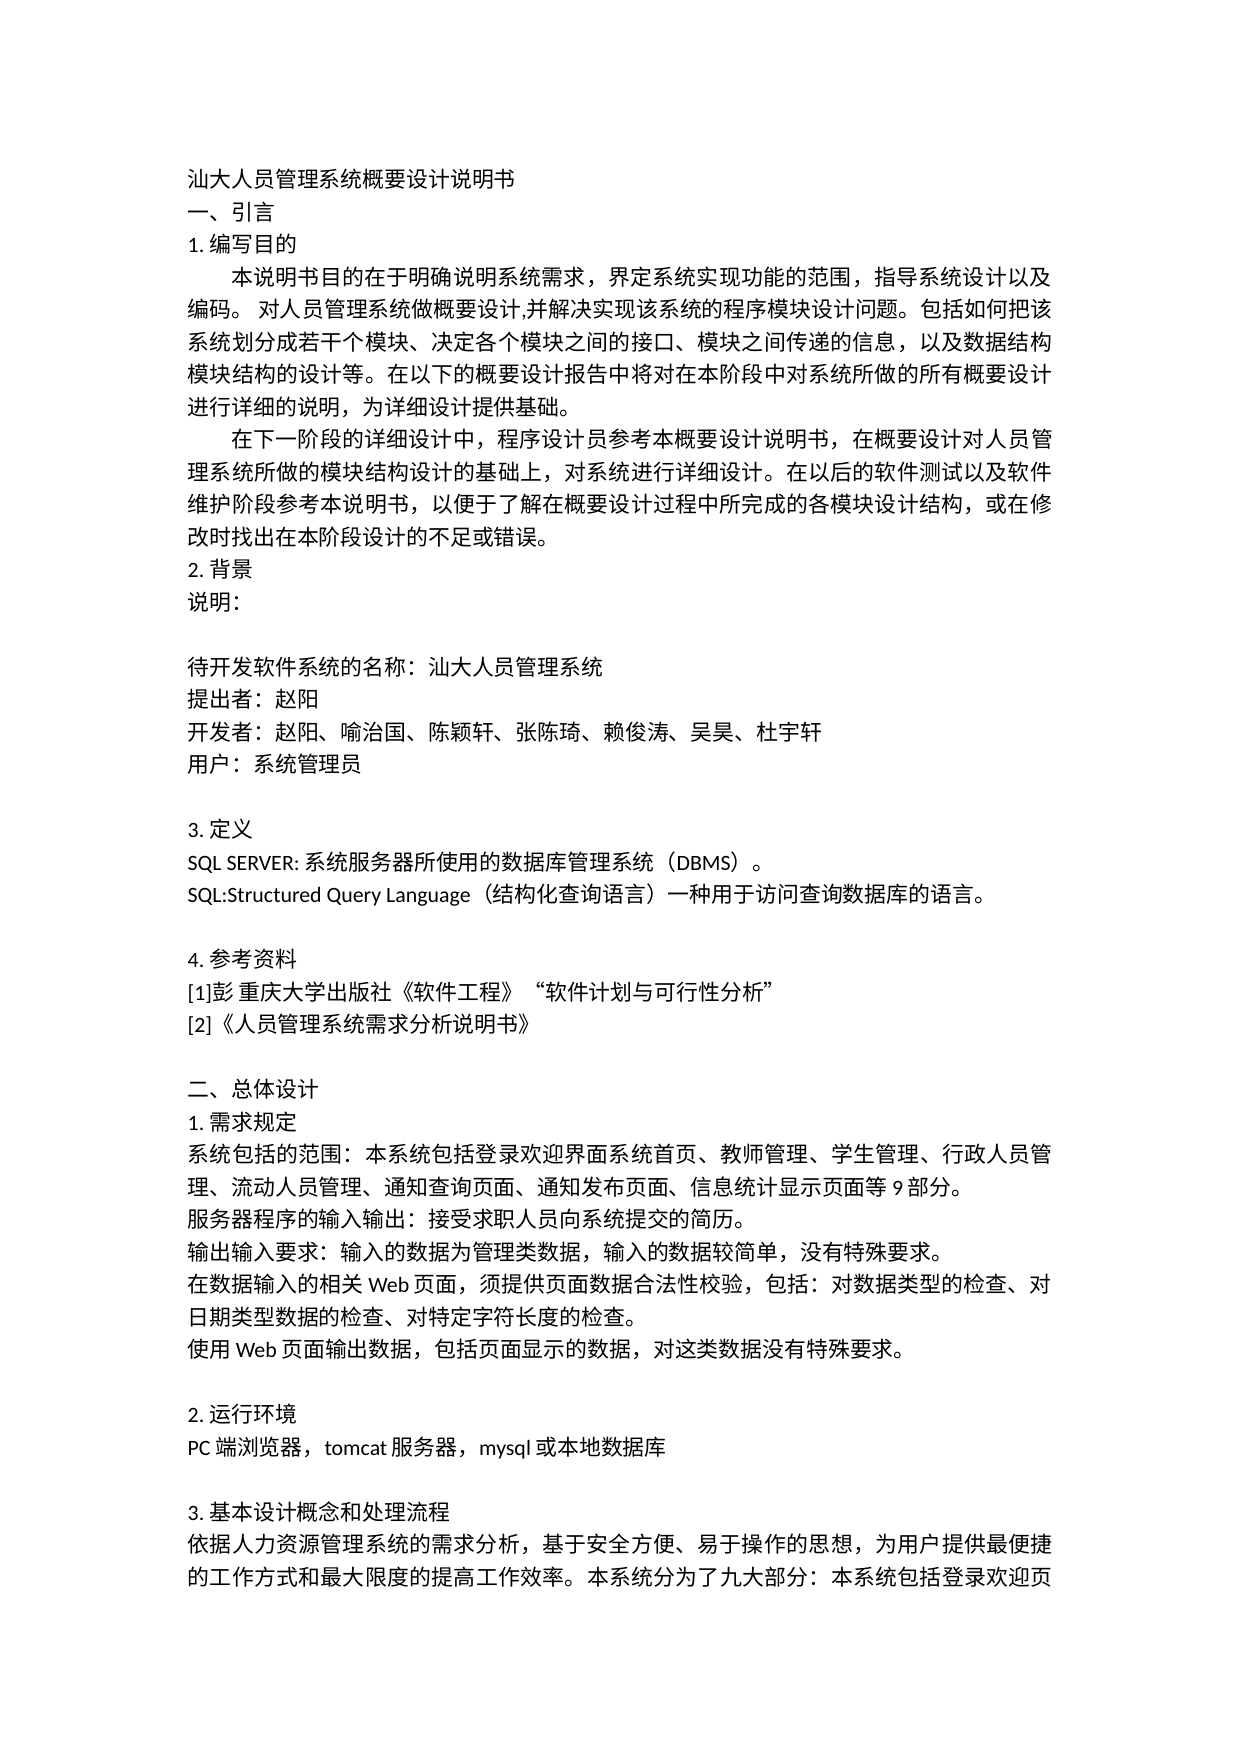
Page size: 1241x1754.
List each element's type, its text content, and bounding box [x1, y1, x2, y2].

text 用户：系统管理员 [187, 747, 1053, 779]
text 说明： [187, 584, 1053, 617]
text 1. 编写目的 [187, 227, 1053, 259]
text 2. 背景 [187, 552, 1053, 584]
text 在数据输入的相关Web页面，须提供页面数据合法性校验，包括：对数据类型的检查、对日期类型数据的检查、对特定字符长度的检查。 [187, 1267, 1053, 1332]
list 1. 需求规定 [187, 1104, 1053, 1137]
text 一、引言 [187, 194, 1053, 227]
text 开发者：赵阳、喻治国、陈颖轩、张陈琦、赖俊涛、吴昊、杜宇轩 [187, 714, 1053, 747]
text 二、总体设计 [187, 1072, 1053, 1104]
text 服务器程序的输入输出：接受求职人员向系统提交的简历。 [187, 1202, 1053, 1234]
text 3. 定义 SQL SERVER: 系统服务器所使用的数据库管理系统（DBMS）。 SQL:Structured Query Language（结构化查询语言）一种用于访问查询数据库的语言。 [187, 812, 1053, 909]
text PC端浏览器，tomcat服务器，mysql或本地数据库 [187, 1429, 1053, 1462]
list 运行环境 [187, 1397, 1053, 1429]
text 提出者：赵阳 [187, 682, 1053, 714]
list 参考资料 [187, 942, 1053, 974]
text 本说明书目的在于明确说明系统需求，界定系统实现功能的范围，指导系统设计以及编码。 对人员管理系统做概要设计,并解决实现该系统的程序模块设计问题。包括如何把该系统划分成若干个模块、决定各个模块之间的接口、模块之间传递的信息，以及数据结构、模块结构的设计等。在以下的概要设计报告中将对在本阶段中对系统所做的所有概要设计进行详细的说明，为详细设计提供基础。 [187, 259, 1053, 422]
text 在下一阶段的详细设计中，程序设计员参考本概要设计说明书，在概要设计对人员管理系统所做的模块结构设计的基础上，对系统进行详细设计。在以后的软件测试以及软件维护阶段参考本说明书，以便于了解在概要设计过程中所完成的各模块设计结构，或在修改时找出在本阶段设计的不足或错误。 [187, 422, 1053, 552]
list 基本设计概念和处理流程 [187, 1494, 1053, 1527]
text 待开发软件系统的名称：汕大人员管理系统 [187, 649, 1053, 682]
text 汕大人员管理系统概要设计说明书 [187, 162, 1053, 194]
text 系统包括的范围：本系统包括登录欢迎界面系统首页、教师管理、学生管理、行政人员管理、流动人员管理、通知查询页面、通知发布页面、信息统计显示页面等9部分。 [187, 1137, 1053, 1202]
text [2]《人员管理系统需求分析说明书》 [187, 1007, 1053, 1039]
text 使用Web页面输出数据，包括页面显示的数据，对这类数据没有特殊要求。 [187, 1332, 1053, 1364]
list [187, 1527, 1053, 1592]
list [1]彭 重庆大学出版社《软件工程》“软件计划与可行性分析” [187, 974, 1053, 1007]
text 输出输入要求：输入的数据为管理类数据，输入的数据较简单，没有特殊要求。 [187, 1234, 1053, 1267]
